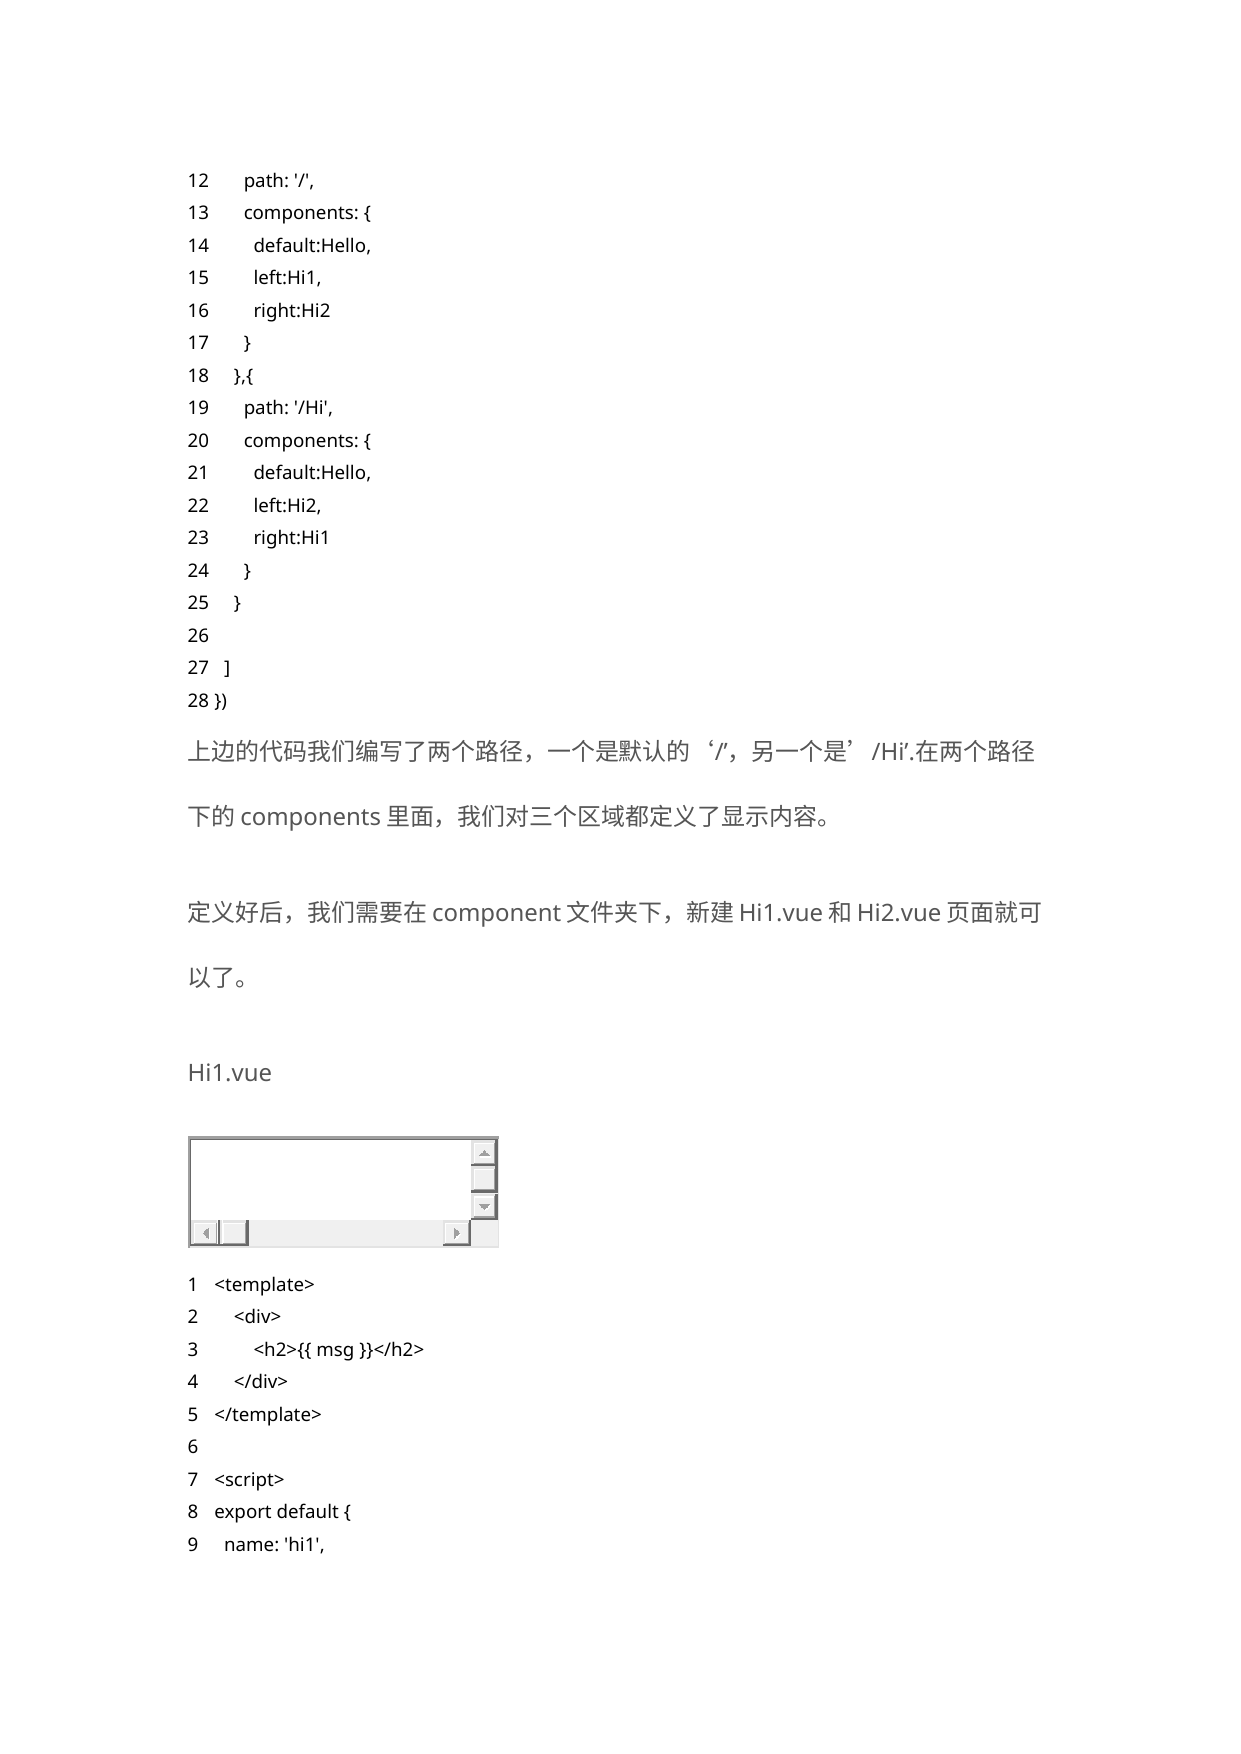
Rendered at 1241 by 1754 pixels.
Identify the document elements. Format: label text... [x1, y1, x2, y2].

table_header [186, 1266, 212, 1562]
text Hi1.vue [187, 1040, 1053, 1105]
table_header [213, 1266, 1061, 1562]
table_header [213, 162, 1061, 718]
text 定义好后，我们需要在component文件夹下，新建Hi1.vue和Hi2.vue页面就可以了。 [187, 879, 1053, 1009]
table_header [186, 162, 212, 718]
text 上边的代码我们编写了两个路径，一个是默认的‘/’，另一个是’/Hi’.在两个路径下的components里面，我们对三个区域都定义了显示内容。 [187, 718, 1053, 848]
